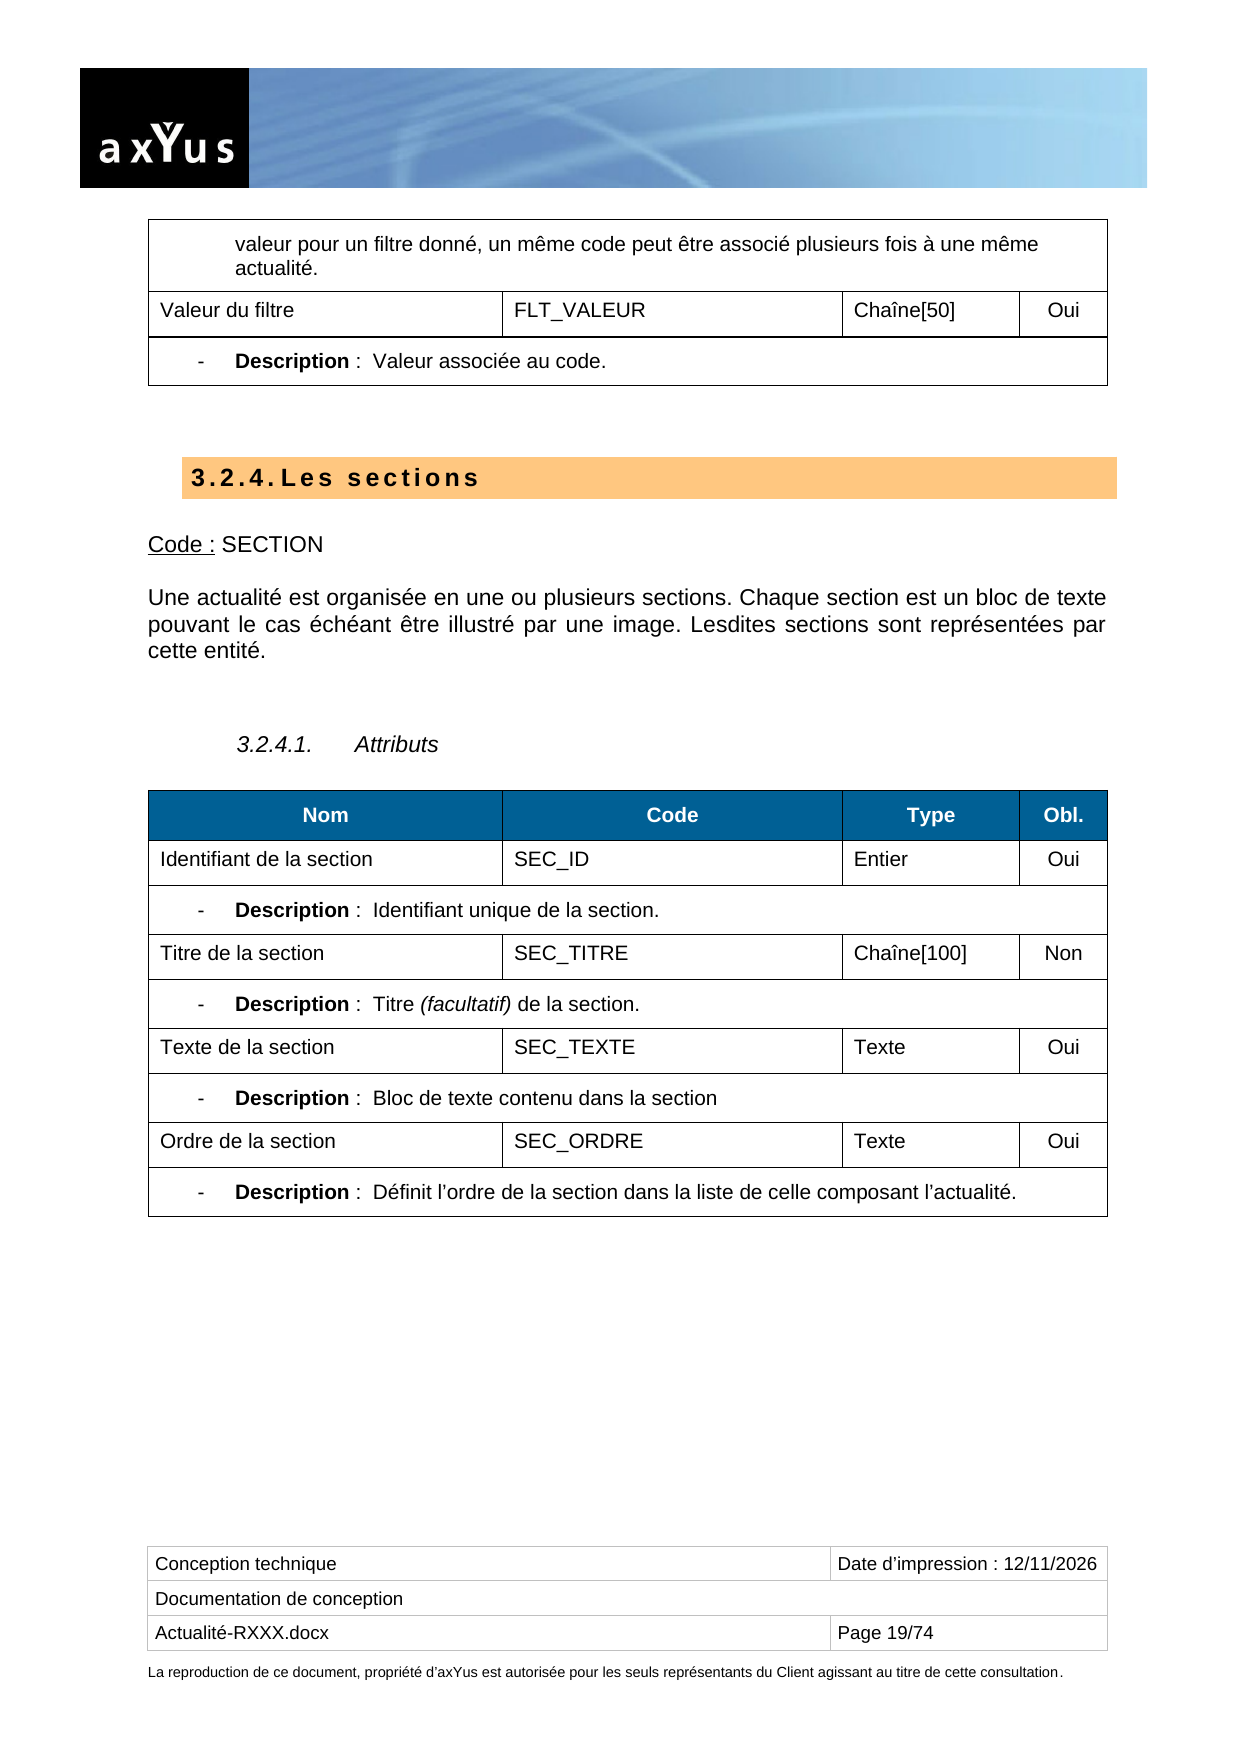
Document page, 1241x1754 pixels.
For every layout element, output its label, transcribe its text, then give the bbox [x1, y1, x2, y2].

table_cell FLT_VALEUR [503, 292, 842, 336]
table_cell Chaîne[50] [843, 292, 1019, 336]
table_cell Texte [843, 1123, 1019, 1167]
table_cell Oui [1020, 841, 1107, 885]
table_cell Titre de la section [149, 935, 502, 979]
table_cell Description : Définit l’ordre de la section dans la liste de celle composant l’actualité. [149, 1168, 1107, 1216]
subtitle Attributs [236, 731, 1107, 757]
table_cell Chaîne[100] [843, 935, 1019, 979]
table_header Obl. [1020, 791, 1107, 840]
table_cell Entier [843, 841, 1019, 885]
table_cell Identifiant de la section [149, 841, 502, 885]
text Une actualité est organisée en une ou plusieurs sections. Chaque section est un bloc de texte pouvant le cas échéant être illustré par une image. Lesdites sections sont représentées par cette entité. [148, 584, 1107, 663]
table_cell SEC_ID [503, 841, 842, 885]
table_cell Oui [1020, 1029, 1107, 1073]
table_cell Description : Identifiant unique de la section. [149, 886, 1107, 934]
table_cell Description : Valeur associée au code. [149, 338, 1107, 385]
table_cell Description : Bloc de texte contenu dans la section [149, 1074, 1107, 1122]
table_cell Oui [1020, 292, 1107, 336]
table_cell Texte [843, 1029, 1019, 1073]
table_cell Non [1020, 935, 1107, 979]
picture [80, 68, 1148, 188]
table_cell Oui [1020, 1123, 1107, 1167]
table_cell Valeur du filtre [149, 292, 502, 336]
table_cell Ordre de la section [149, 1123, 502, 1167]
table_cell SEC_TITRE [503, 935, 842, 979]
table_header Type [843, 791, 1019, 840]
table_header Code [503, 791, 842, 840]
text Code : SECTION [148, 531, 1107, 558]
table_cell Description : Titre (facultatif) de la section. [149, 980, 1107, 1028]
table_cell Texte de la section [149, 1029, 502, 1073]
table_header Nom [149, 791, 502, 840]
table_cell SEC_ORDRE [503, 1123, 842, 1167]
subtitle Les sections [183, 458, 1116, 498]
table_cell SEC_TEXTE [503, 1029, 842, 1073]
